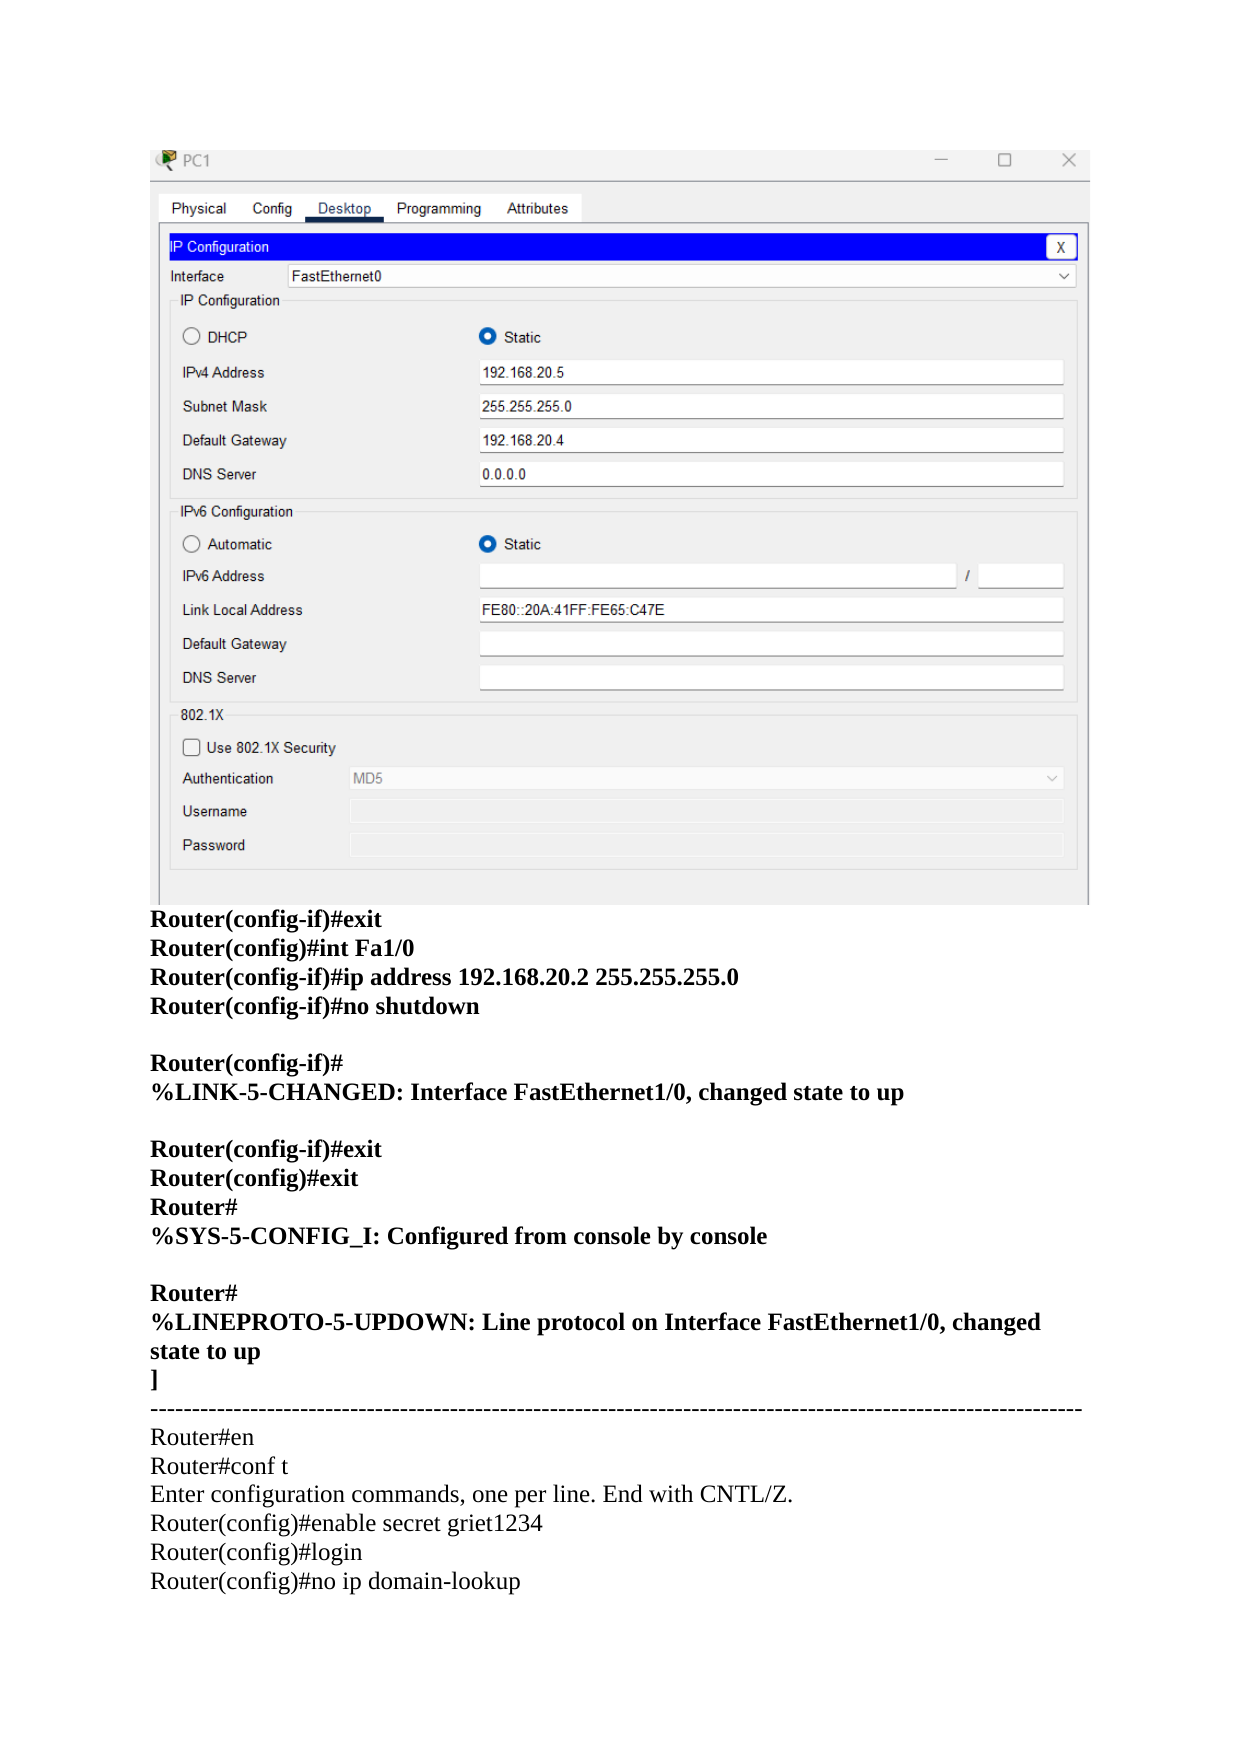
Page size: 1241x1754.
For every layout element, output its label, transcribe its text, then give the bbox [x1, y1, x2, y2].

text ---------------------------------------------------------------------------------------------------------------- [150, 1393, 1090, 1422]
text %SYS-5-CONFIG_I: Configured from console by console [150, 1221, 1090, 1249]
picture [150, 150, 1091, 905]
text ] [150, 1364, 1090, 1393]
text Router#en [150, 1422, 1090, 1451]
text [150, 1479, 1090, 1508]
text Router(config)#no ip domain-lookup [150, 1566, 1090, 1594]
text Router(config)#login [150, 1537, 1090, 1566]
text Router# [150, 1278, 1090, 1307]
text Router(config)#exit [150, 1163, 1090, 1192]
text Router(config-if)#exit [150, 905, 1090, 933]
text Router(config-if)# [150, 1048, 1090, 1077]
text Router(config)#int Fa1/0 [150, 933, 1090, 962]
text Router(config)#enable secret griet1234 [150, 1508, 1090, 1537]
text Router(config-if)#exit [150, 1134, 1090, 1163]
text %LINEPROTO-5-UPDOWN: Line protocol on Interface FastEthernet1/0, changed state to up [150, 1307, 1090, 1364]
text Router(config-if)#no shutdown [150, 991, 1090, 1019]
text Router#conf t [150, 1451, 1090, 1479]
text Router(config-if)#ip address 192.168.20.2 255.255.255.0 [150, 962, 1090, 991]
text Router# [150, 1192, 1090, 1221]
text %LINK-5-CHANGED: Interface FastEthernet1/0, changed state to up [150, 1077, 1090, 1106]
